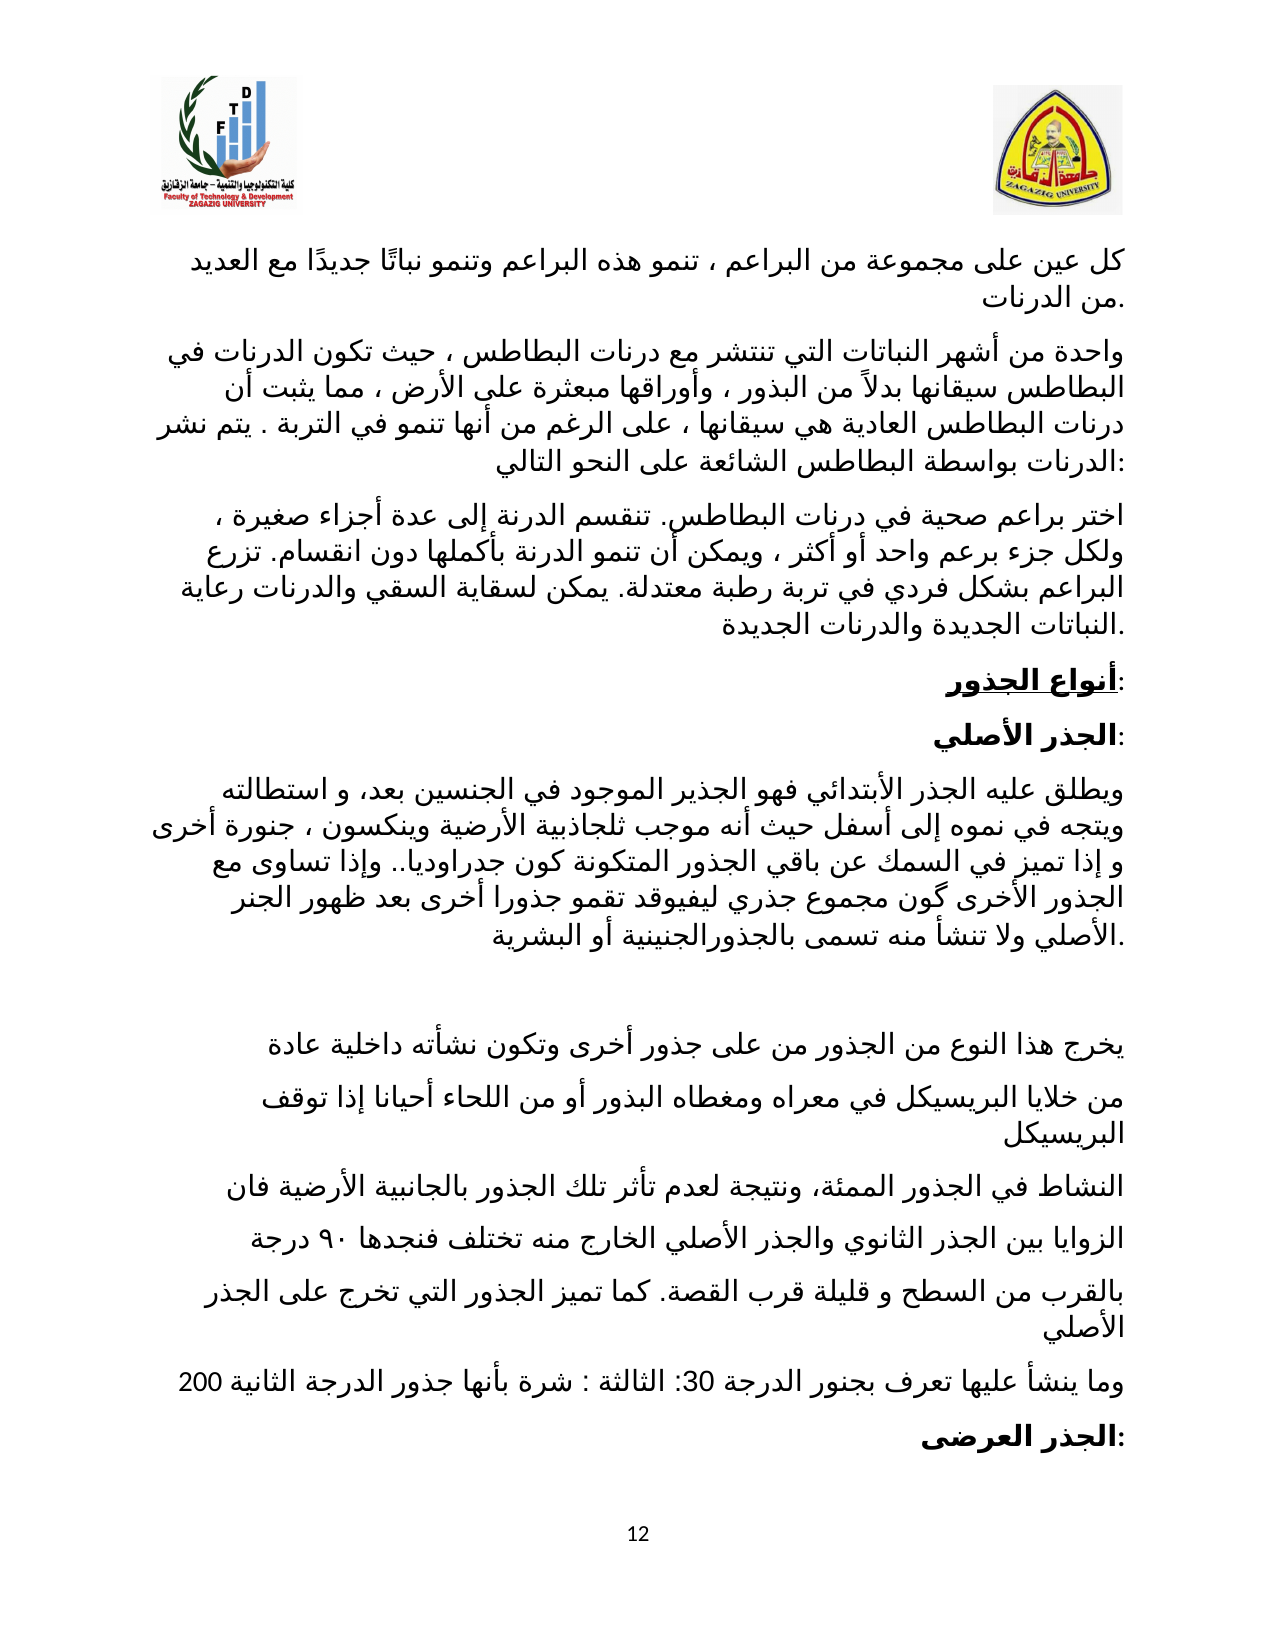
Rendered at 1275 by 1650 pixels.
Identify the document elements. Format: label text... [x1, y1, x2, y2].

text 200 وما ينشأ عليها تعرف بجنور الدرجة 30: الثالثة : شرة بأنها جذور الدرجة الثانية [150, 1363, 1125, 1399]
text الجذر العرضی: [150, 1418, 1125, 1454]
text بالقرب من السطح و قليلة قرب القصة. كما تميز الجذور التي تخرج على الجذر الأصلي [150, 1274, 1125, 1344]
text ويطلق عليه الجذر الأبتدائي فهو الجذير الموجود في الجنسين بعد، و استطالته ويتجه في نموه إلى أسفل حيث أنه موجب ثلجاذبية الأرضية وينکسون ، جنورة أخرى و إذا تميز في السمك عن باقي الجذور المتكونة كون جدراوديا.. وإذا تساوى مع الجذور الأخرى گون مجموع جذري ليفيوقد تقمو جذورا أخرى بعد ظهور الجنر الأصلي ولا تنشأ منه تسمى بالجذورالجنينية أو البشرية. [150, 772, 1125, 952]
text واحدة من أشهر النباتات التي تنتشر مع درنات البطاطس ، حيث تكون الدرنات في البطاطس سيقانها بدلاً من البذور ، وأوراقها مبعثرة على الأرض ، مما يثبت أن درنات البطاطس العادية هي سيقانها ، على الرغم من أنها تنمو في التربة . يتم نشر الدرنات بواسطة البطاطس الشائعة على النحو التالي: [150, 334, 1125, 478]
picture [993, 85, 1124, 215]
text يخرج هذا النوع من الجذور من على جذور أخرى وتكون نشأته داخلية عادة [150, 1027, 1125, 1060]
text أنواع الجذور: [150, 662, 1125, 697]
text الزوايا بين الجذر الثانوي والجذر الأصلي الخارج منه تختلف فنجدها ۹۰ درجة [150, 1221, 1125, 1255]
text النشاط في الجذور الممئة، ونتيجة لعدم تأثر تلك الجذور بالجانبية الأرضية فان [150, 1168, 1125, 1202]
text من خلايا البريسيكل في معراه ومغطاه البذور أو من اللحاء أحيانا إذا توقف البريسيكل [150, 1079, 1125, 1149]
text الجذر الأصلي: [150, 717, 1125, 752]
picture [150, 75, 303, 215]
text اختر براعم صحية في درنات البطاطس. تنقسم الدرنة إلى عدة أجزاء صغيرة ، ولكل جزء برعم واحد أو أكثر ، ويمكن أن تنمو الدرنة بأكملها دون انقسام. تزرع البراعم بشكل فردي في تربة رطبة معتدلة. يمكن لسقاية السقي والدرنات رعاية النباتات الجديدة والدرنات الجديدة. [150, 498, 1125, 642]
